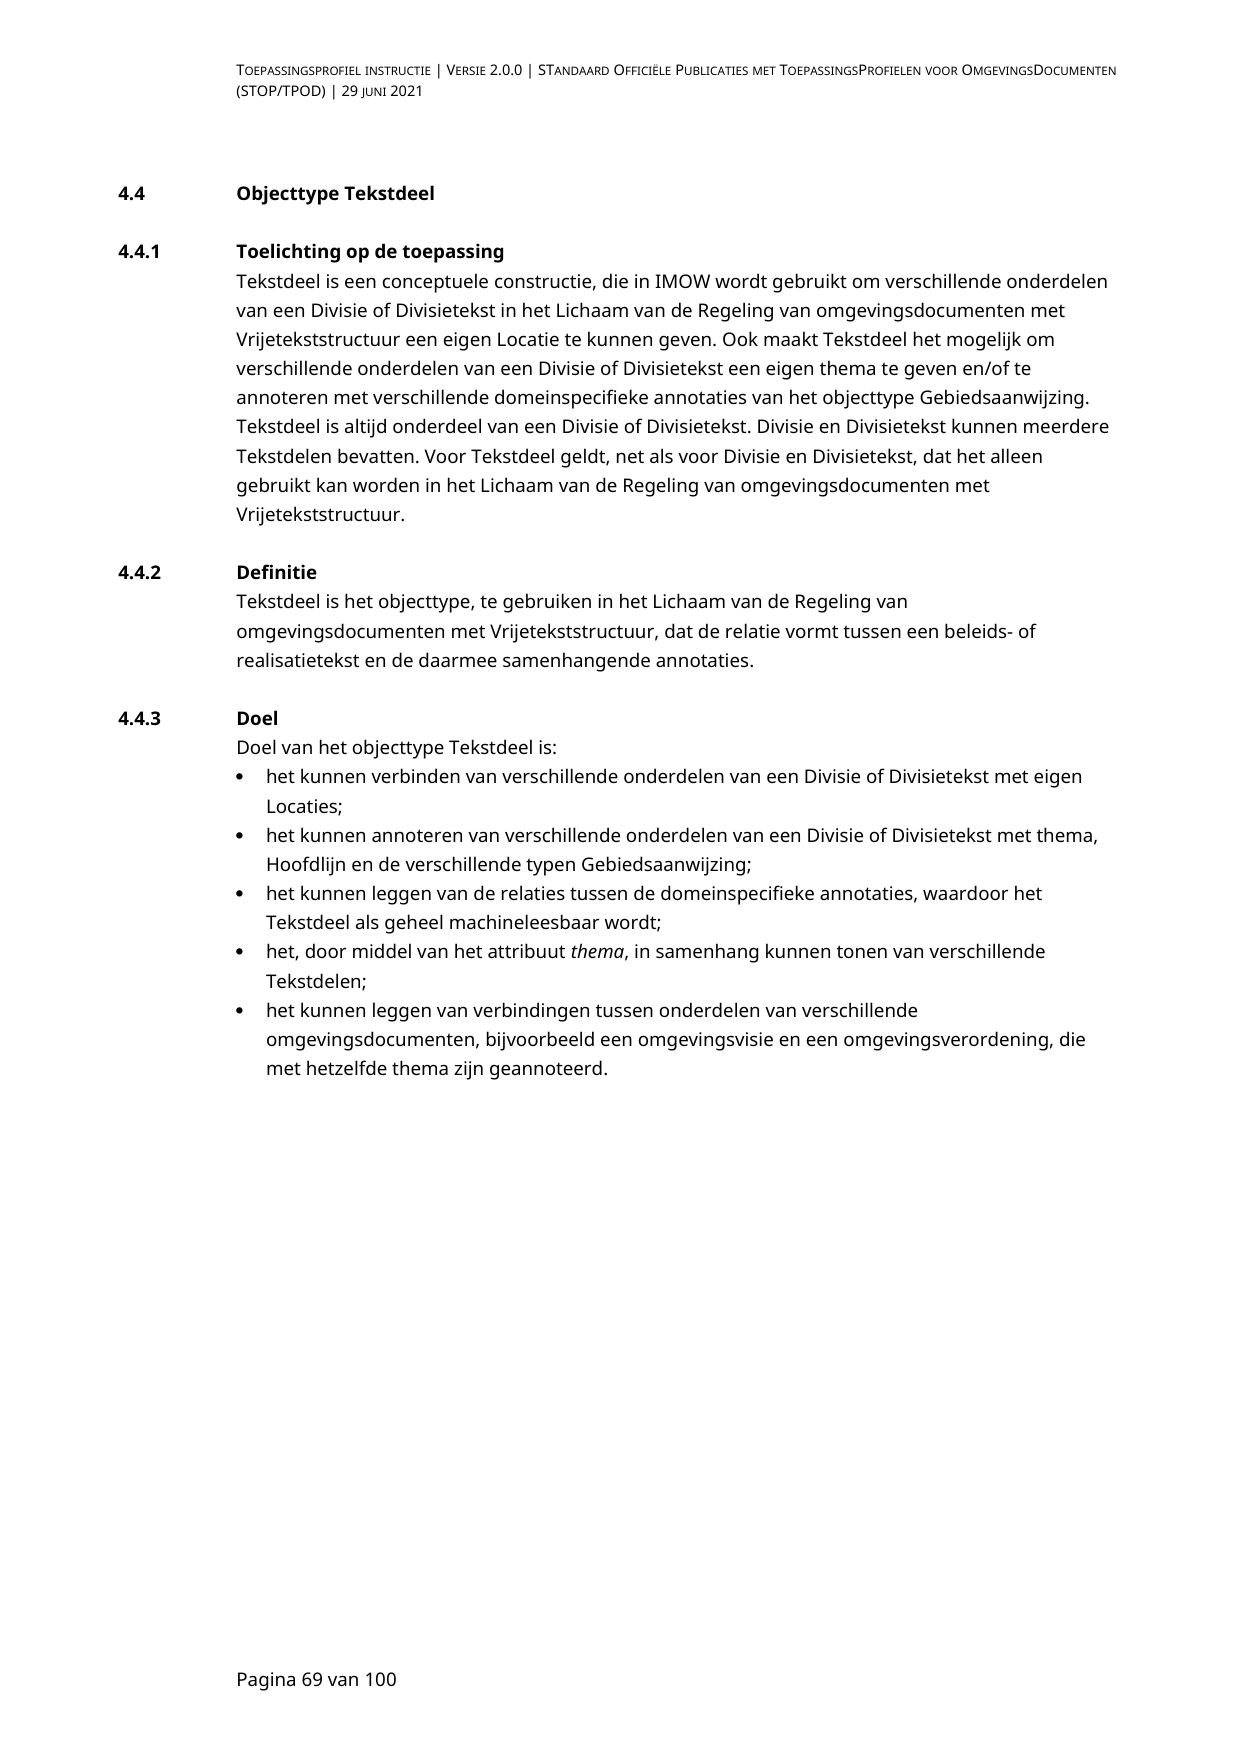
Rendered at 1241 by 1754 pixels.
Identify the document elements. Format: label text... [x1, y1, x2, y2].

text het kunnen leggen van verbindingen tussen onderdelen van verschillende omgevingsdocumenten, bijvoorbeeld een omgevingsvisie en een omgevingsverordening, die met hetzelfde thema zijn geannoteerd. [236, 994, 1122, 1081]
text Tekstdeel is een conceptuele constructie, die in IMOW wordt gebruikt om verschillende onderdelen van een Divisie of Divisietekst in het Lichaam van de Regeling van omgevingsdocumenten met Vrijetekststructuur een eigen Locatie te kunnen geven. Ook maakt Tekstdeel het mogelijk om verschillende onderdelen van een Divisie of Divisietekst een eigen thema te geven en/of te annoteren met verschillende domeinspecifieke annotaties van het objecttype Gebiedsaanwijzing. Tekstdeel is altijd onderdeel van een Divisie of Divisietekst. Divisie en Divisietekst kunnen meerdere Tekstdelen bevatten. Voor Tekstdeel geldt, net als voor Divisie en Divisietekst, dat het alleen gebruikt kan worden in het Lichaam van de Regeling van omgevingsdocumenten met Vrijetekststructuur. [236, 265, 1122, 527]
subtitle Objecttype Tekstdeel [118, 177, 1122, 206]
text Tekstdeel is het objecttype, te gebruiken in het Lichaam van de Regeling van omgevingsdocumenten met Vrijetekststructuur, dat de relatie vormt tussen een beleids- of realisatietekst en de daarmee samenhangende annotaties. [236, 586, 1122, 673]
text Doel van het objecttype Tekstdeel is: [236, 731, 1122, 761]
text het kunnen annoteren van verschillende onderdelen van een Divisie of Divisietekst met thema, Hoofdlijn en de verschillende typen Gebiedsaanwijzing; [236, 819, 1122, 877]
subtitle Definitie [118, 556, 1122, 586]
subtitle Doel [118, 702, 1122, 731]
subtitle Toelichting op de toepassing [118, 236, 1122, 265]
text het kunnen leggen van de relaties tussen de domeinspecifieke annotaties, waardoor het Tekstdeel als geheel machineleesbaar wordt; [236, 877, 1122, 936]
text het, door middel van het attribuut thema, in samenhang kunnen tonen van verschillende Tekstdelen; [236, 936, 1122, 994]
text het kunnen verbinden van verschillende onderdelen van een Divisie of Divisietekst met eigen Locaties; [236, 761, 1122, 819]
